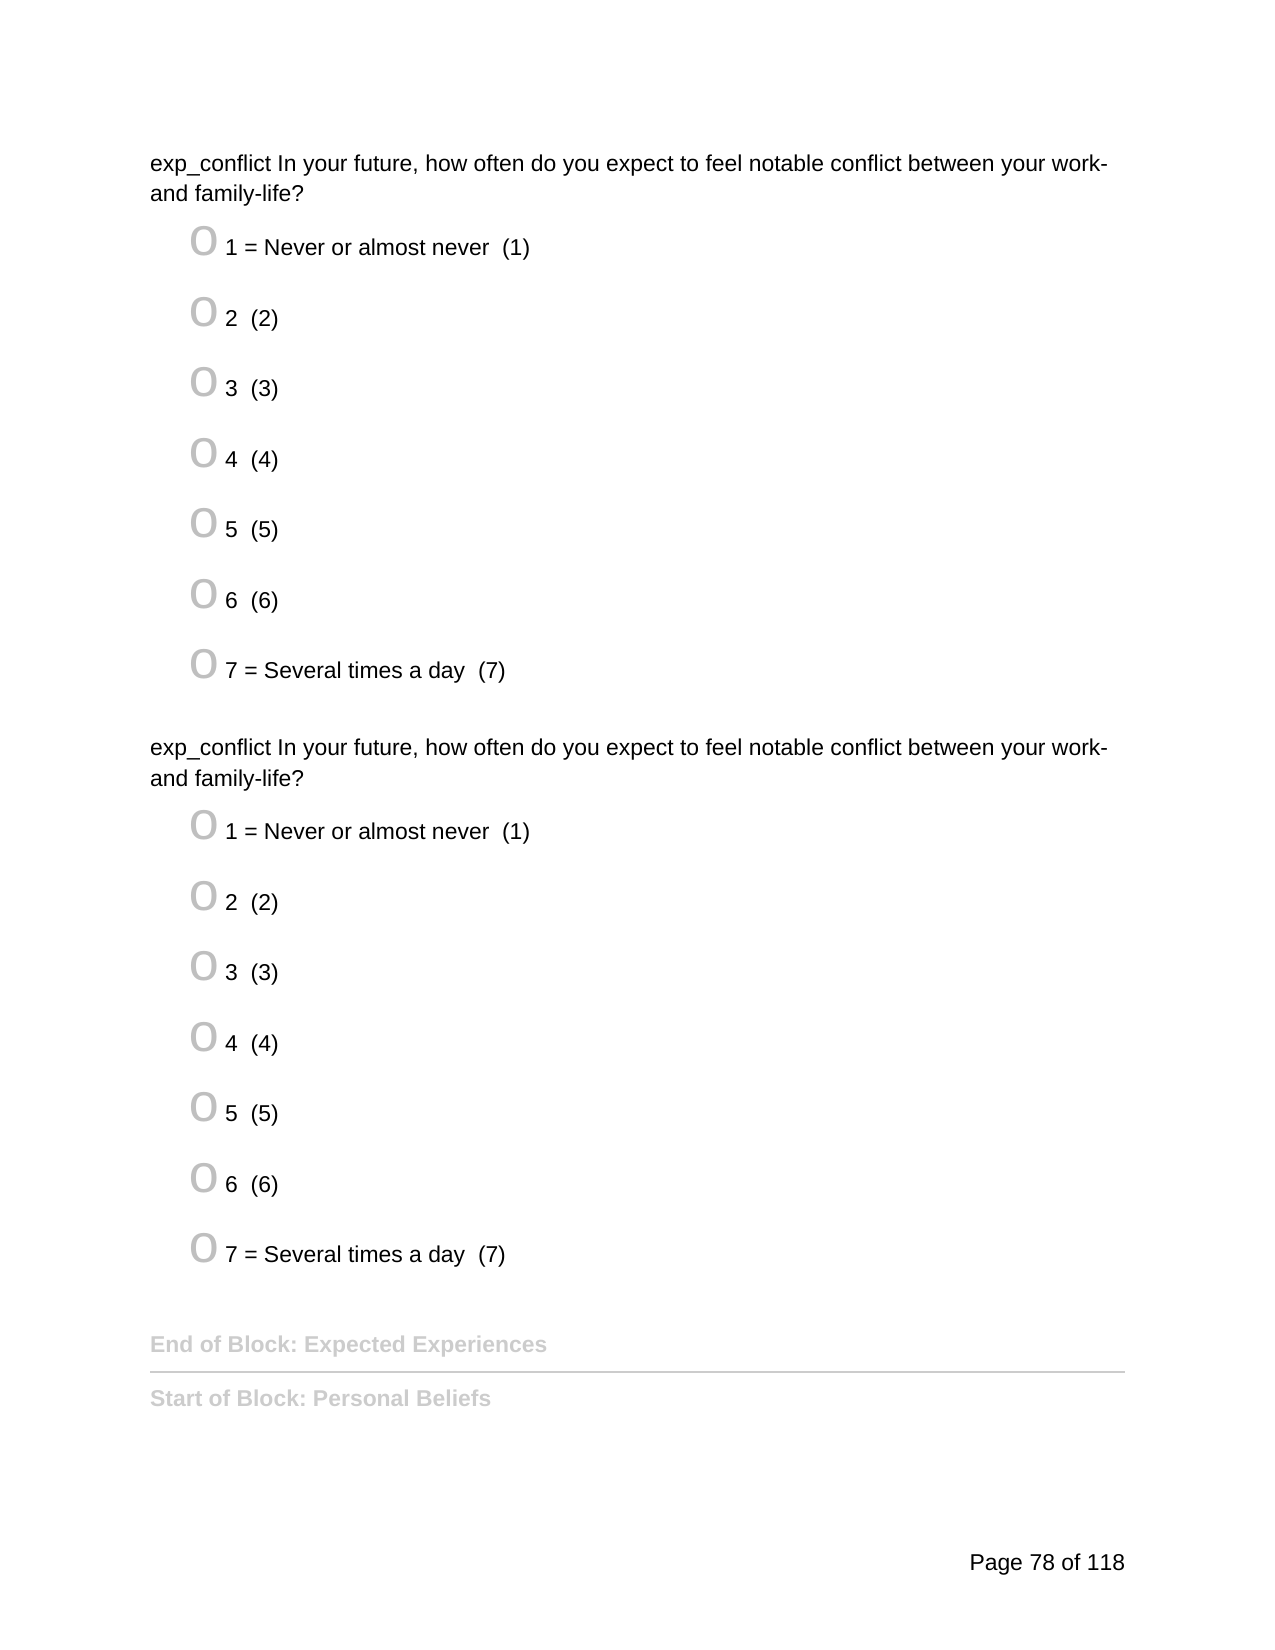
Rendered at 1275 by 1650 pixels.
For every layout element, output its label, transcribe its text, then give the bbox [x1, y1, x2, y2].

text exp_conflict In your future, how often do you expect to feel notable conflict between your work- and family-life? [150, 150, 1125, 207]
list 2 (2) [187, 281, 1125, 342]
list 4 (4) [187, 1006, 1125, 1068]
list 4 (4) [187, 422, 1125, 483]
text End of Block: Expected Experiences [150, 1331, 1125, 1357]
list 7 = Several times a day (7) [187, 1218, 1125, 1279]
list 1 = Never or almost never (1) [187, 210, 1125, 272]
list 5 (5) [187, 1077, 1125, 1138]
list 2 (2) [187, 865, 1125, 927]
list 1 = Never or almost never (1) [187, 795, 1125, 856]
list 7 = Several times a day (7) [187, 633, 1125, 695]
text exp_conflict In your future, how often do you expect to feel notable conflict between your work- and family-life? [150, 734, 1125, 791]
list 5 (5) [187, 492, 1125, 554]
text Start of Block: Personal Beliefs [150, 1385, 1125, 1411]
list 3 (3) [187, 351, 1125, 413]
list 6 (6) [187, 1147, 1125, 1209]
list 6 (6) [187, 563, 1125, 624]
list 3 (3) [187, 936, 1125, 997]
